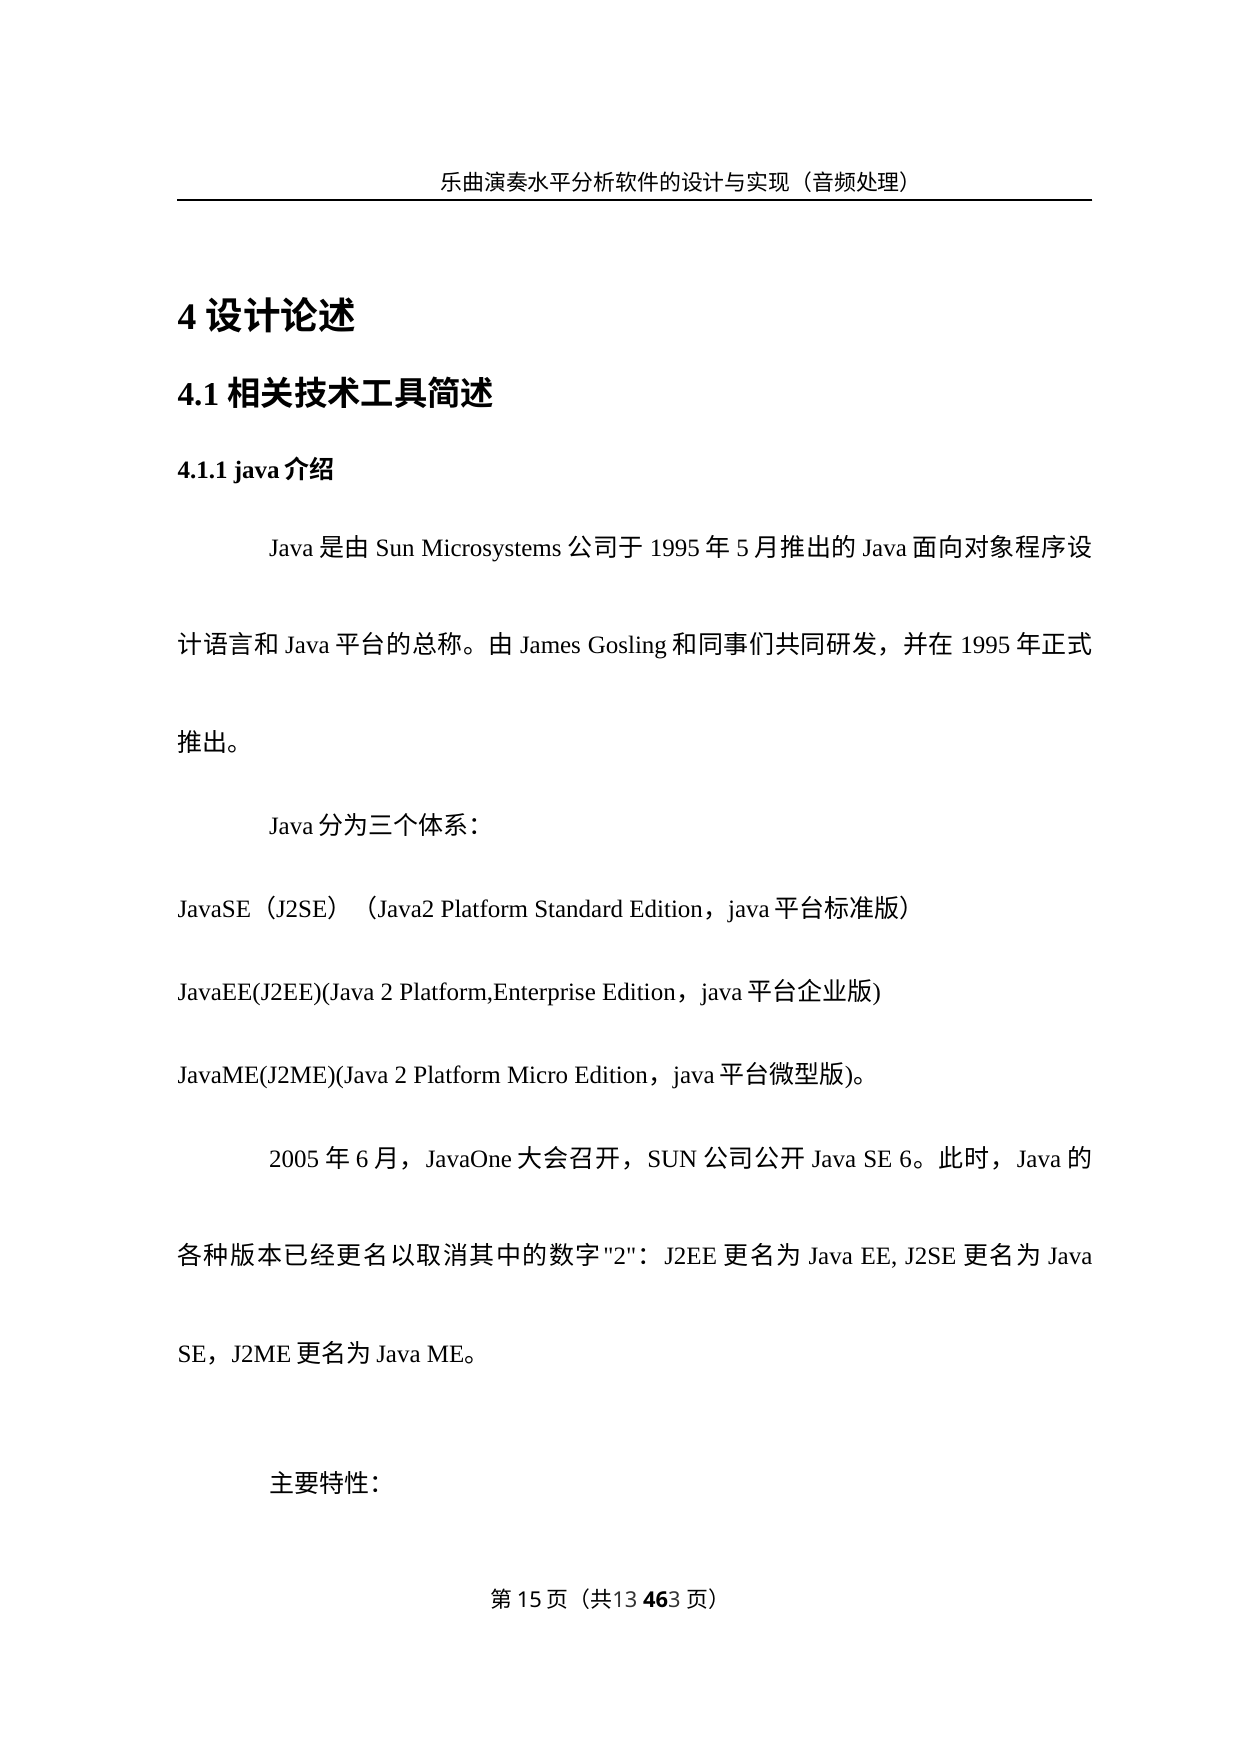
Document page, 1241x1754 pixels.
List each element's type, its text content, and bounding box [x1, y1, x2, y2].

subtitle 4.1 相关技术工具简述 [177, 358, 1092, 423]
text Java是由Sun Microsystems公司于1995年5月推出的Java面向对象程序设计语言和Java平台的总称。由James Gosling和同事们共同研发，并在1995年正式推出。 [177, 513, 1092, 773]
subtitle 4.1.1 java介绍 [177, 436, 1092, 501]
text JavaEE(J2EE)(Java 2 Platform,Enterprise Edition，java平台企业版) [177, 957, 1092, 1022]
text 主要特性： [177, 1449, 1092, 1514]
text Java分为三个体系： [177, 791, 1092, 856]
text JavaME(J2ME)(Java 2 Platform Micro Edition，java平台微型版)。 [177, 1041, 1092, 1106]
subtitle 4 设计论述 [177, 281, 1092, 346]
text JavaSE（J2SE）（Java2 Platform Standard Edition，java平台标准版） [177, 874, 1092, 939]
text 2005年6月，JavaOne大会召开，SUN公司公开Java SE 6。此时，Java的各种版本已经更名以取消其中的数字"2"：J2EE更名为Java EE, J2SE更名为Java SE，J2ME更名为Java ME。 [177, 1124, 1092, 1384]
